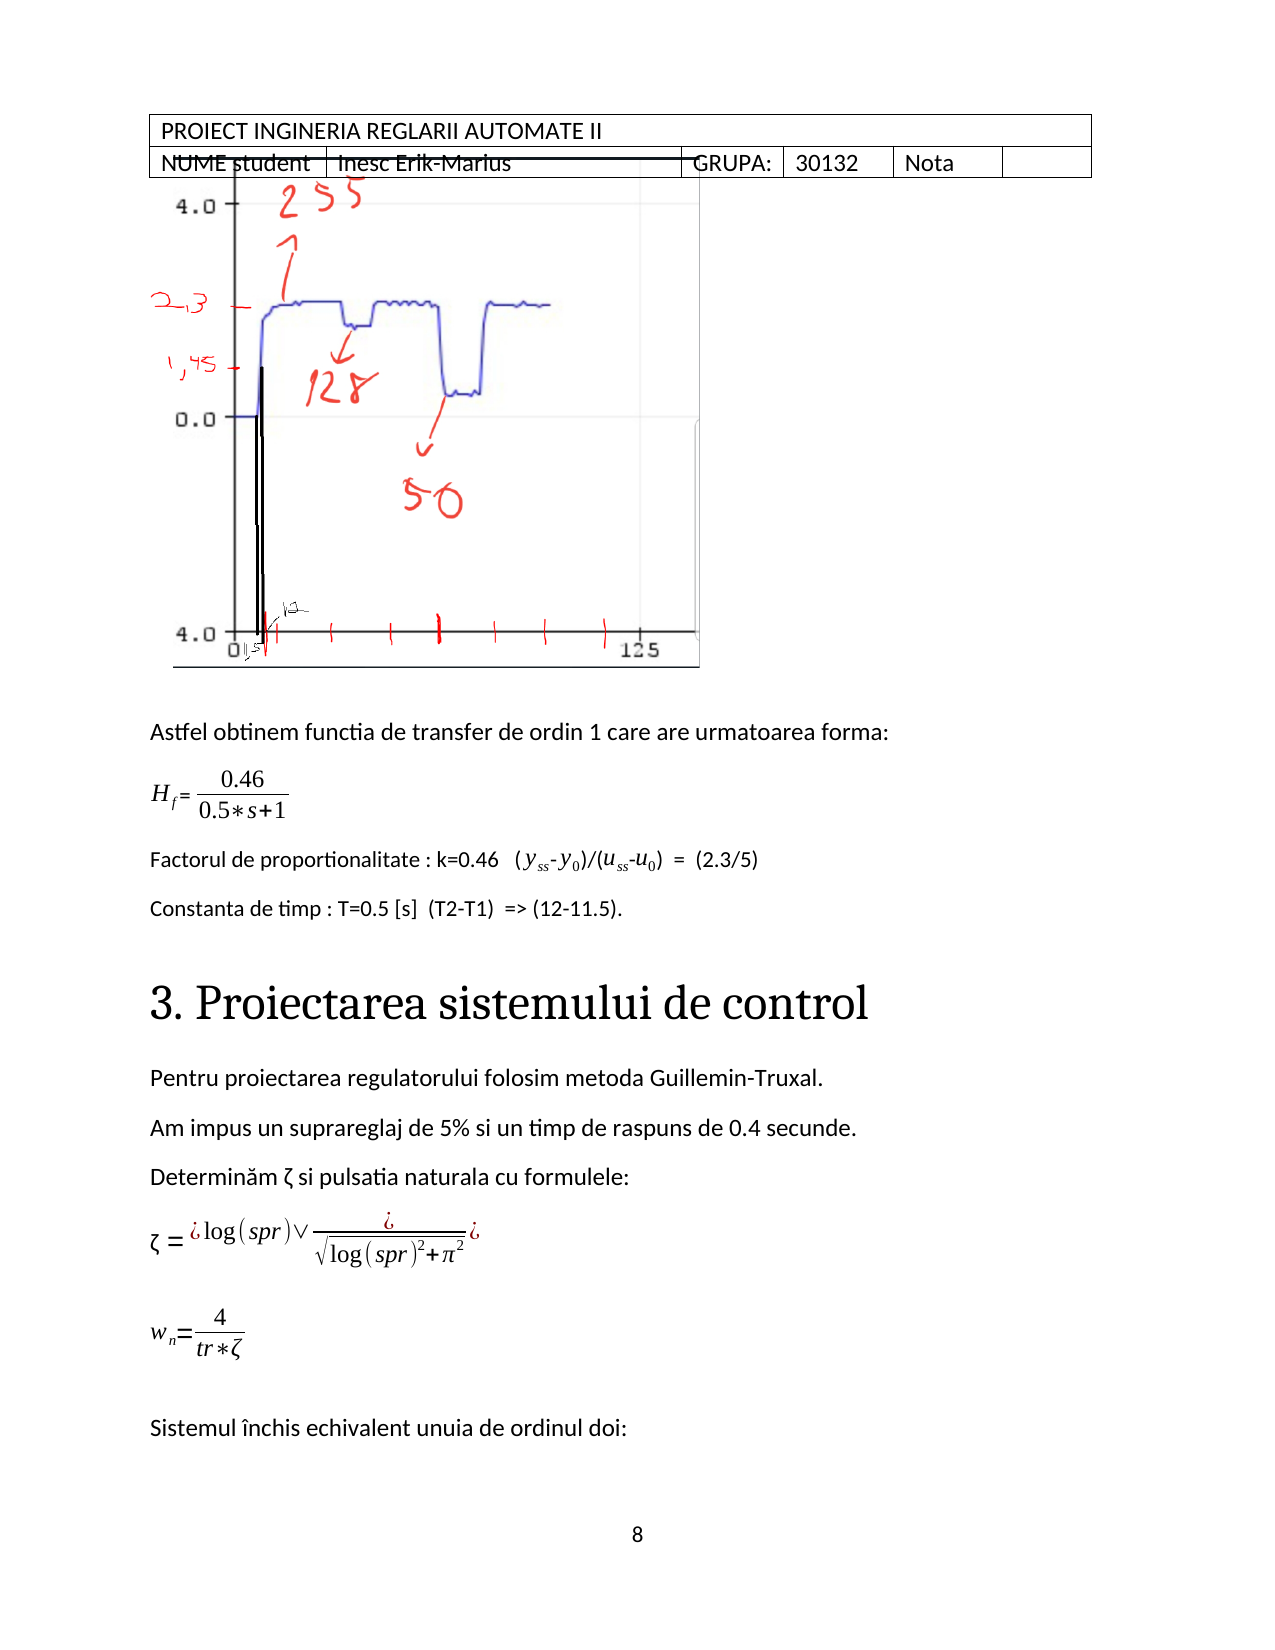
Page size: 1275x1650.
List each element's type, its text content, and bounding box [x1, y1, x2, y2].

text = [150, 766, 1125, 825]
picture [150, 157, 326, 177]
picture [266, 161, 272, 169]
picture [695, 157, 700, 169]
text Determinăm ζ si pulsatia naturala cu formulele: [150, 1161, 1125, 1192]
text ζ = [150, 1211, 1125, 1270]
picture [446, 157, 456, 166]
picture [181, 157, 189, 169]
text Pentru proiectarea regulatorului folosim metoda Guillemin-Truxal. [150, 1062, 1125, 1093]
subtitle Proiectarea sistemului de control [150, 974, 1125, 1032]
text = [150, 1303, 1125, 1362]
picture [150, 178, 700, 668]
text Sistemul închis echivalent unuia de ordinul doi: [150, 1412, 1125, 1443]
text Factorul de proportionalitate : k=0.46 (-)/(-) = (2.3/5) [150, 844, 1125, 875]
picture [199, 157, 209, 166]
picture [327, 157, 681, 177]
text Astfel obtinem functia de transfer de ordin 1 care are urmatoarea forma: [150, 716, 1125, 747]
text Constanta de timp : T=0.5 [s] (T2-T1) => (12-11.5). [150, 894, 1125, 922]
text Am impus un suprareglaj de 5% si un timp de raspuns de 0.4 secunde. [150, 1112, 1125, 1142]
picture [682, 157, 700, 177]
picture [166, 157, 173, 166]
